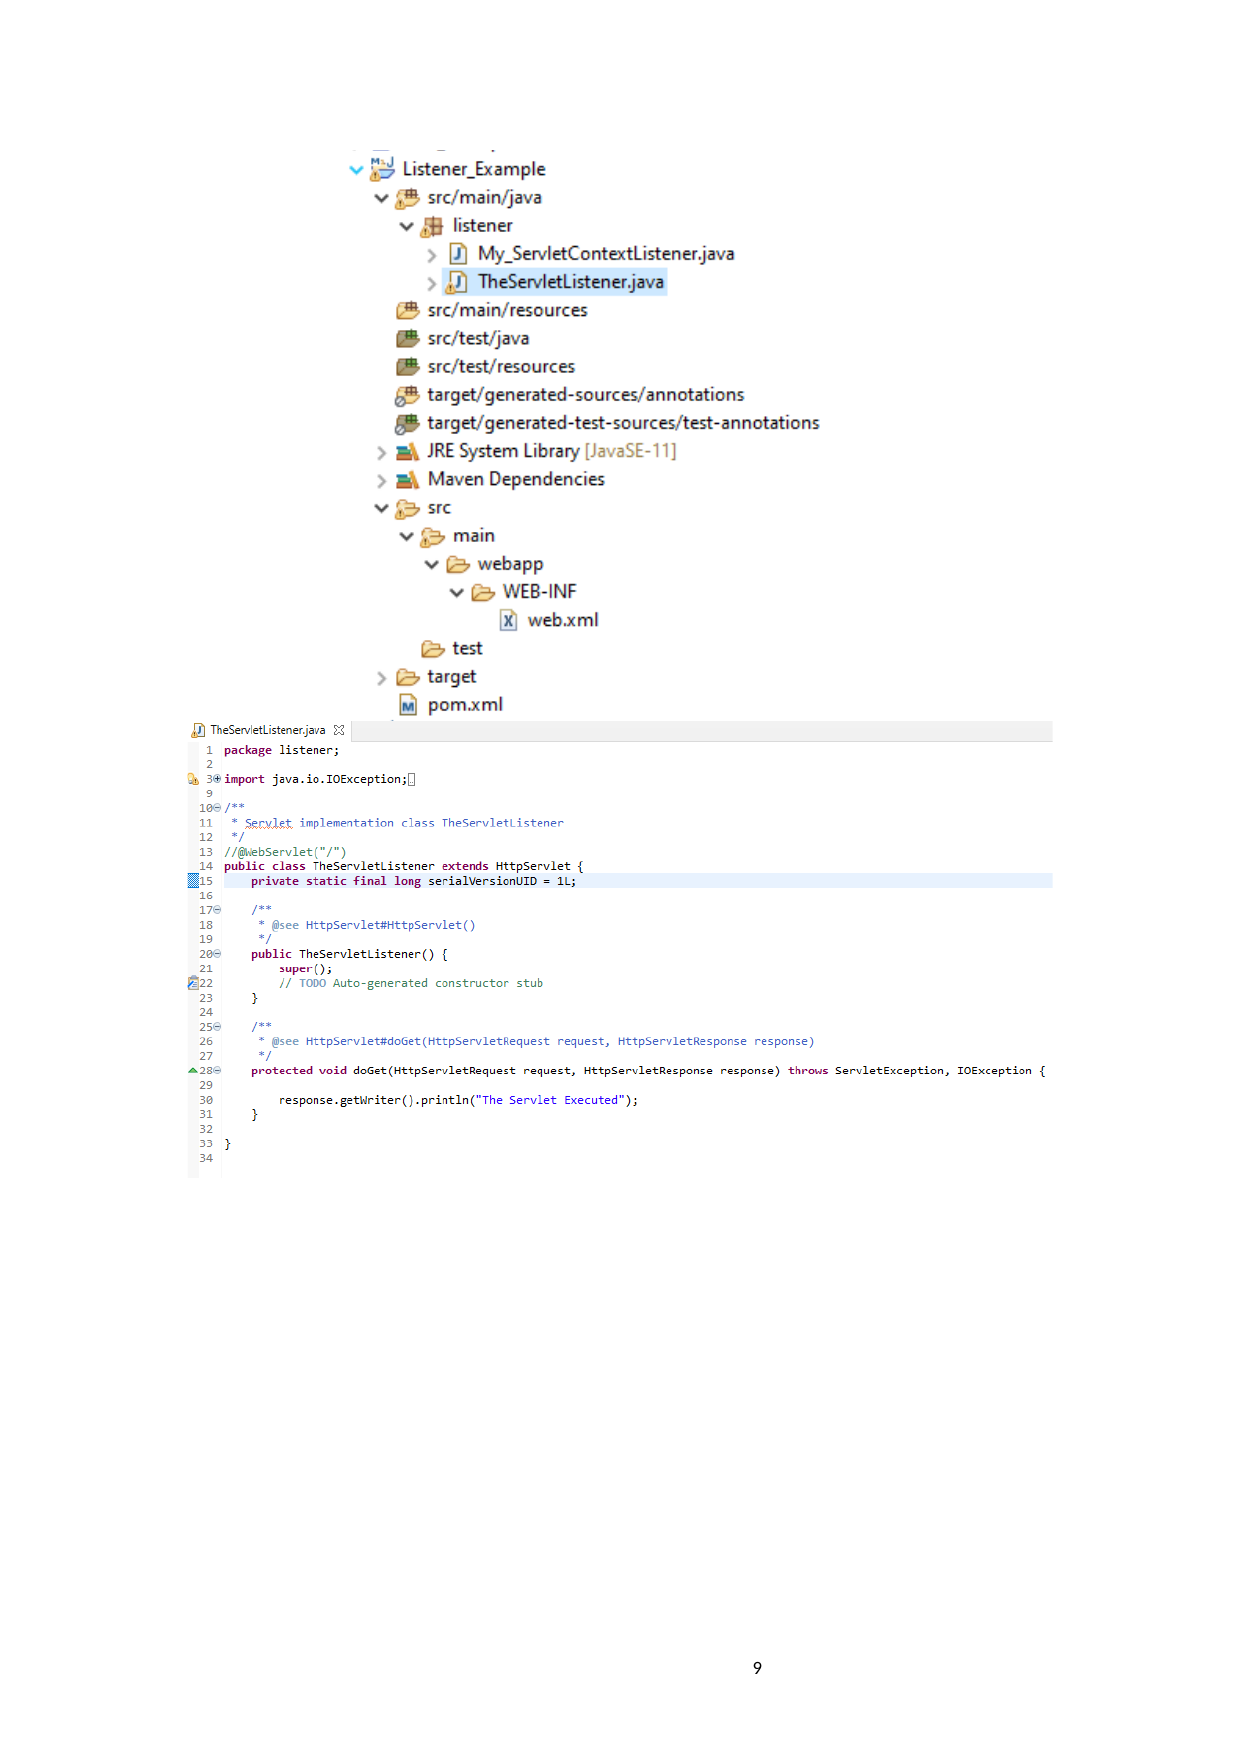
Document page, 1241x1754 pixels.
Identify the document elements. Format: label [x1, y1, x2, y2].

picture [187, 150, 1053, 1178]
